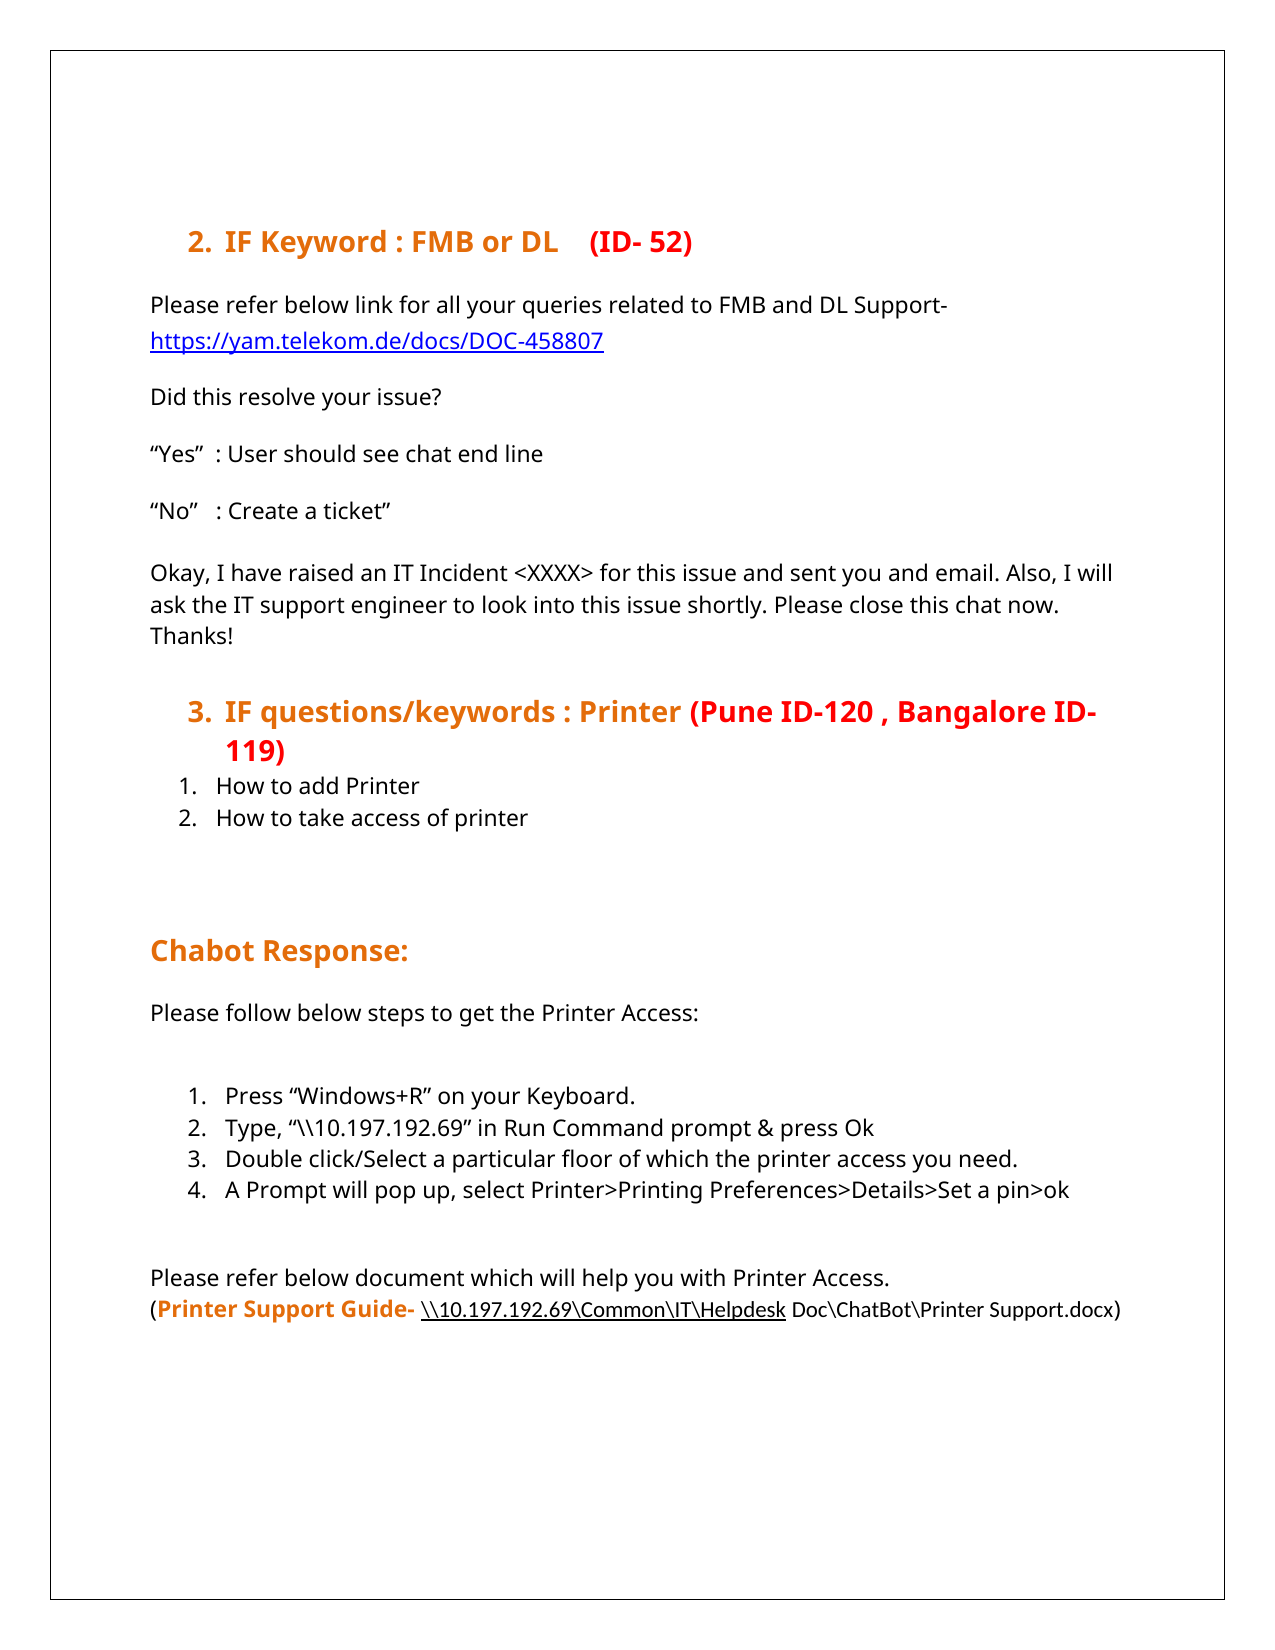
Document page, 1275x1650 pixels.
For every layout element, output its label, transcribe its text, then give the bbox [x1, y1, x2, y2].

text Please refer below link for all your queries related to FMB and DL Support- https://yam.telekom.de/docs/DOC-458807 [150, 289, 1125, 356]
list Type, “\\10.197.192.69” in Run Command prompt & press Ok [187, 1111, 1125, 1143]
text “Yes” : User should see chat end line [150, 438, 1125, 469]
text “No” : Create a ticket” [150, 495, 1125, 526]
list Press “Windows+R” on your Keyboard. [187, 1080, 1125, 1111]
text Did this resolve your issue? [150, 381, 1125, 413]
text Okay, I have raised an IT Incident <XXXX> for this issue and sent you and email. Also, I will ask the IT support engineer to look into this issue shortly. Please close this chat now. Thanks! [150, 557, 1125, 651]
list IF questions/keywords : Printer (Pune ID-120 , Bangalore ID-119) [187, 691, 1125, 770]
text Please refer below document which will help you with Printer Access. [150, 1262, 1125, 1293]
text Please follow below steps to get the Printer Access: [150, 997, 1125, 1028]
list A Prompt will pop up, select Printer>Printing Preferences>Details>Set a pin>ok [187, 1174, 1125, 1205]
list How to take access of printer [178, 801, 1125, 833]
text Chabot Response: [150, 930, 1125, 970]
list How to add Printer [178, 770, 1125, 801]
text (Printer Support Guide- \\10.197.192.69\Common\IT\Helpdesk Doc\ChatBot\Printer Support.docx) [150, 1293, 1125, 1324]
list IF Keyword : FMB or DL (ID- 52) [187, 221, 1125, 261]
list Double click/Select a particular floor of which the printer access you need. [187, 1143, 1125, 1174]
